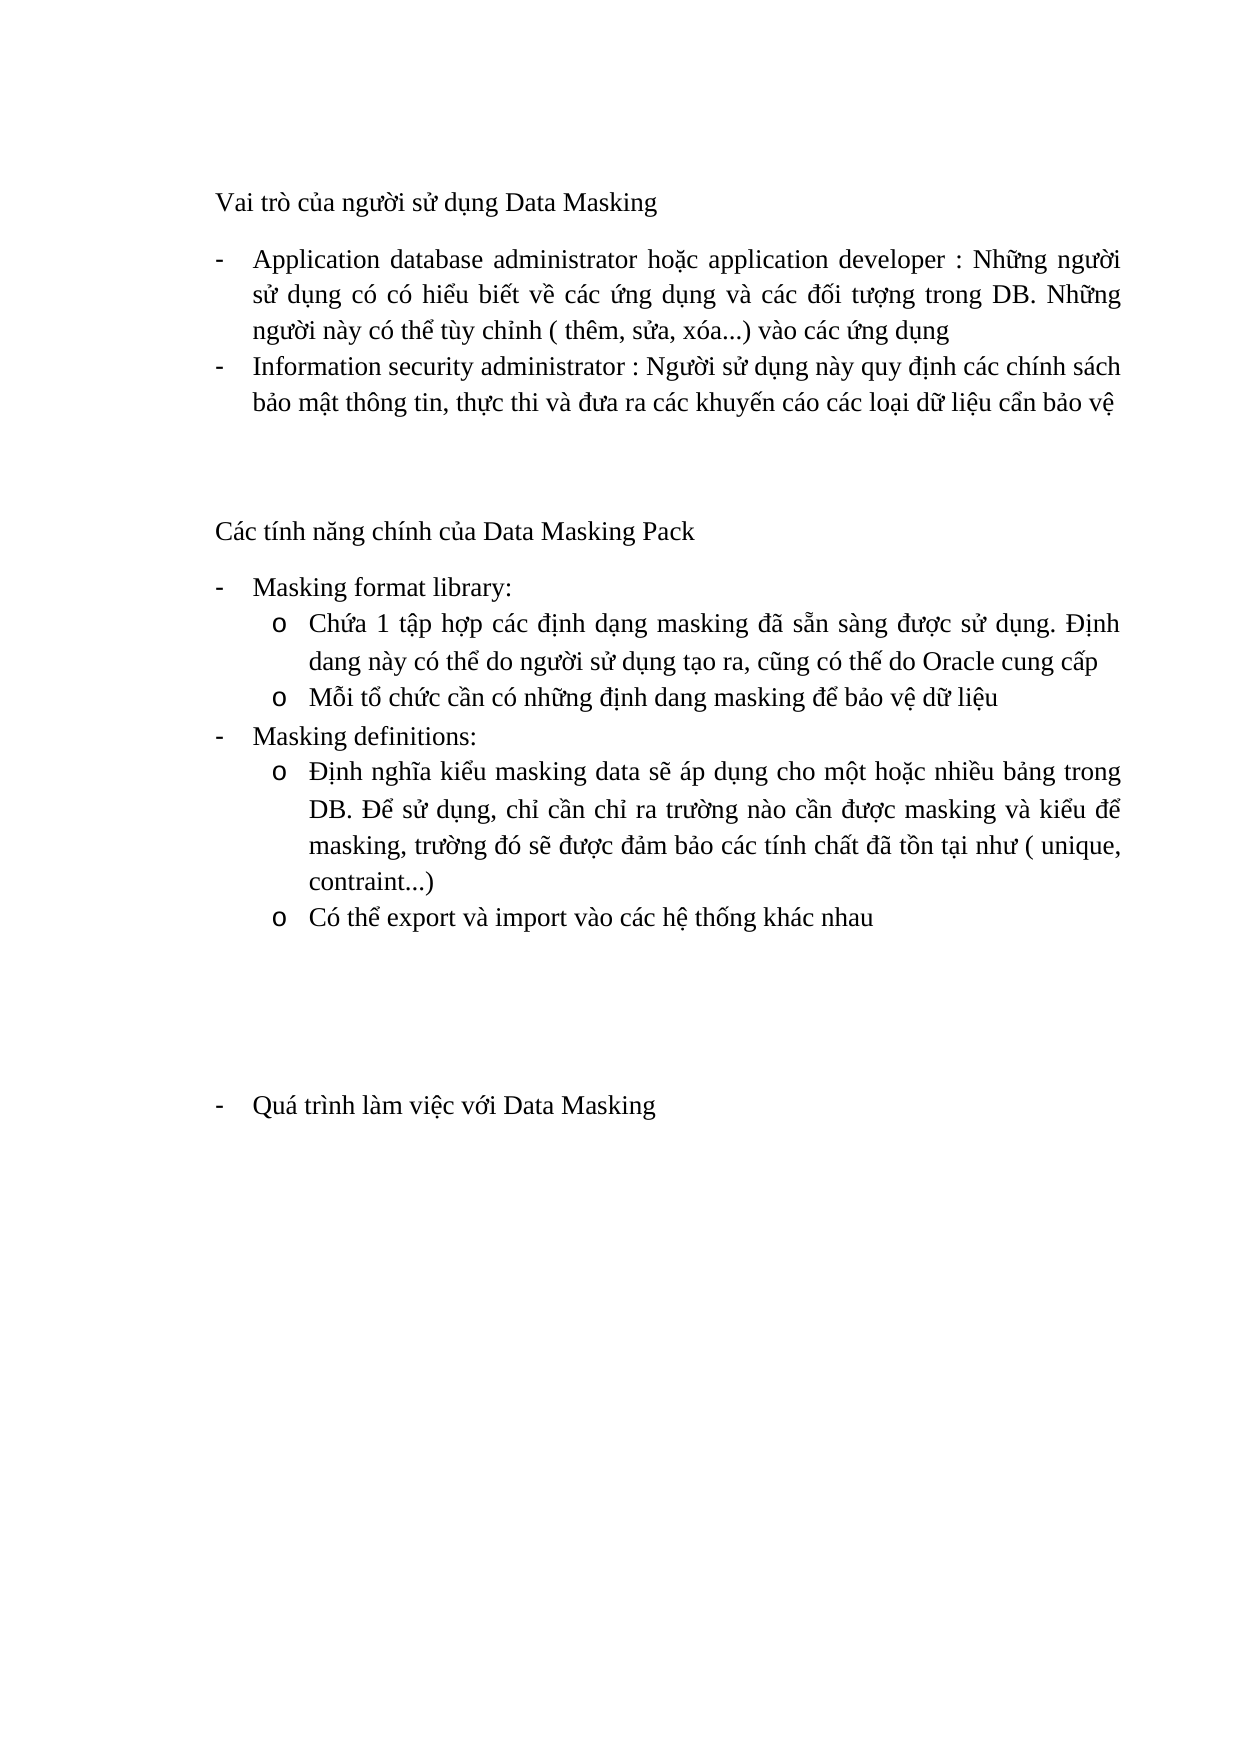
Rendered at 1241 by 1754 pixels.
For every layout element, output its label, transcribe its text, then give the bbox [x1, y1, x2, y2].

list Information security administrator : Người sử dụng này quy định các chính sách bảo mật thông tin, thực thi và đưa ra các khuyến cáo các loại dữ liệu cẩn bảo vệ [215, 350, 1122, 417]
list Chứa 1 tập hợp các định dạng masking đã sẵn sàng được sử dụng. Định dang này có thể do người sử dụng tạo ra, cũng có thế do Oracle cung cấp [271, 607, 1122, 677]
list Application database administrator hoặc application developer : Những người sử dụng có có hiểu biết về các ứng dụng và các đối tượng trong DB. Những người này có thể tùy chỉnh ( thêm, sửa, xóa...) vào các ứng dụng [215, 243, 1122, 345]
list Quá trình làm việc với Data Masking [215, 1089, 1122, 1120]
list Có thể export và import vào các hệ thống khác nhau [271, 901, 1122, 934]
text Các tính năng chính của Data Masking Pack [177, 509, 1122, 546]
list Định nghĩa kiểu masking data sẽ áp dụng cho một hoặc nhiều bảng trong DB. Để sử dụng, chỉ cần chỉ ra trường nào cần được masking và kiểu để masking, trường đó sẽ được đảm bảo các tính chất đã tồn tại như ( unique, contraint...) [271, 756, 1122, 896]
text Vai trò của người sử dụng Data Masking [177, 180, 1122, 218]
list Masking format library: [215, 571, 1122, 603]
list Mỗi tổ chức cần có những định dang masking để bảo vệ dữ liệu [271, 681, 1122, 714]
list Masking definitions: [215, 719, 1122, 751]
